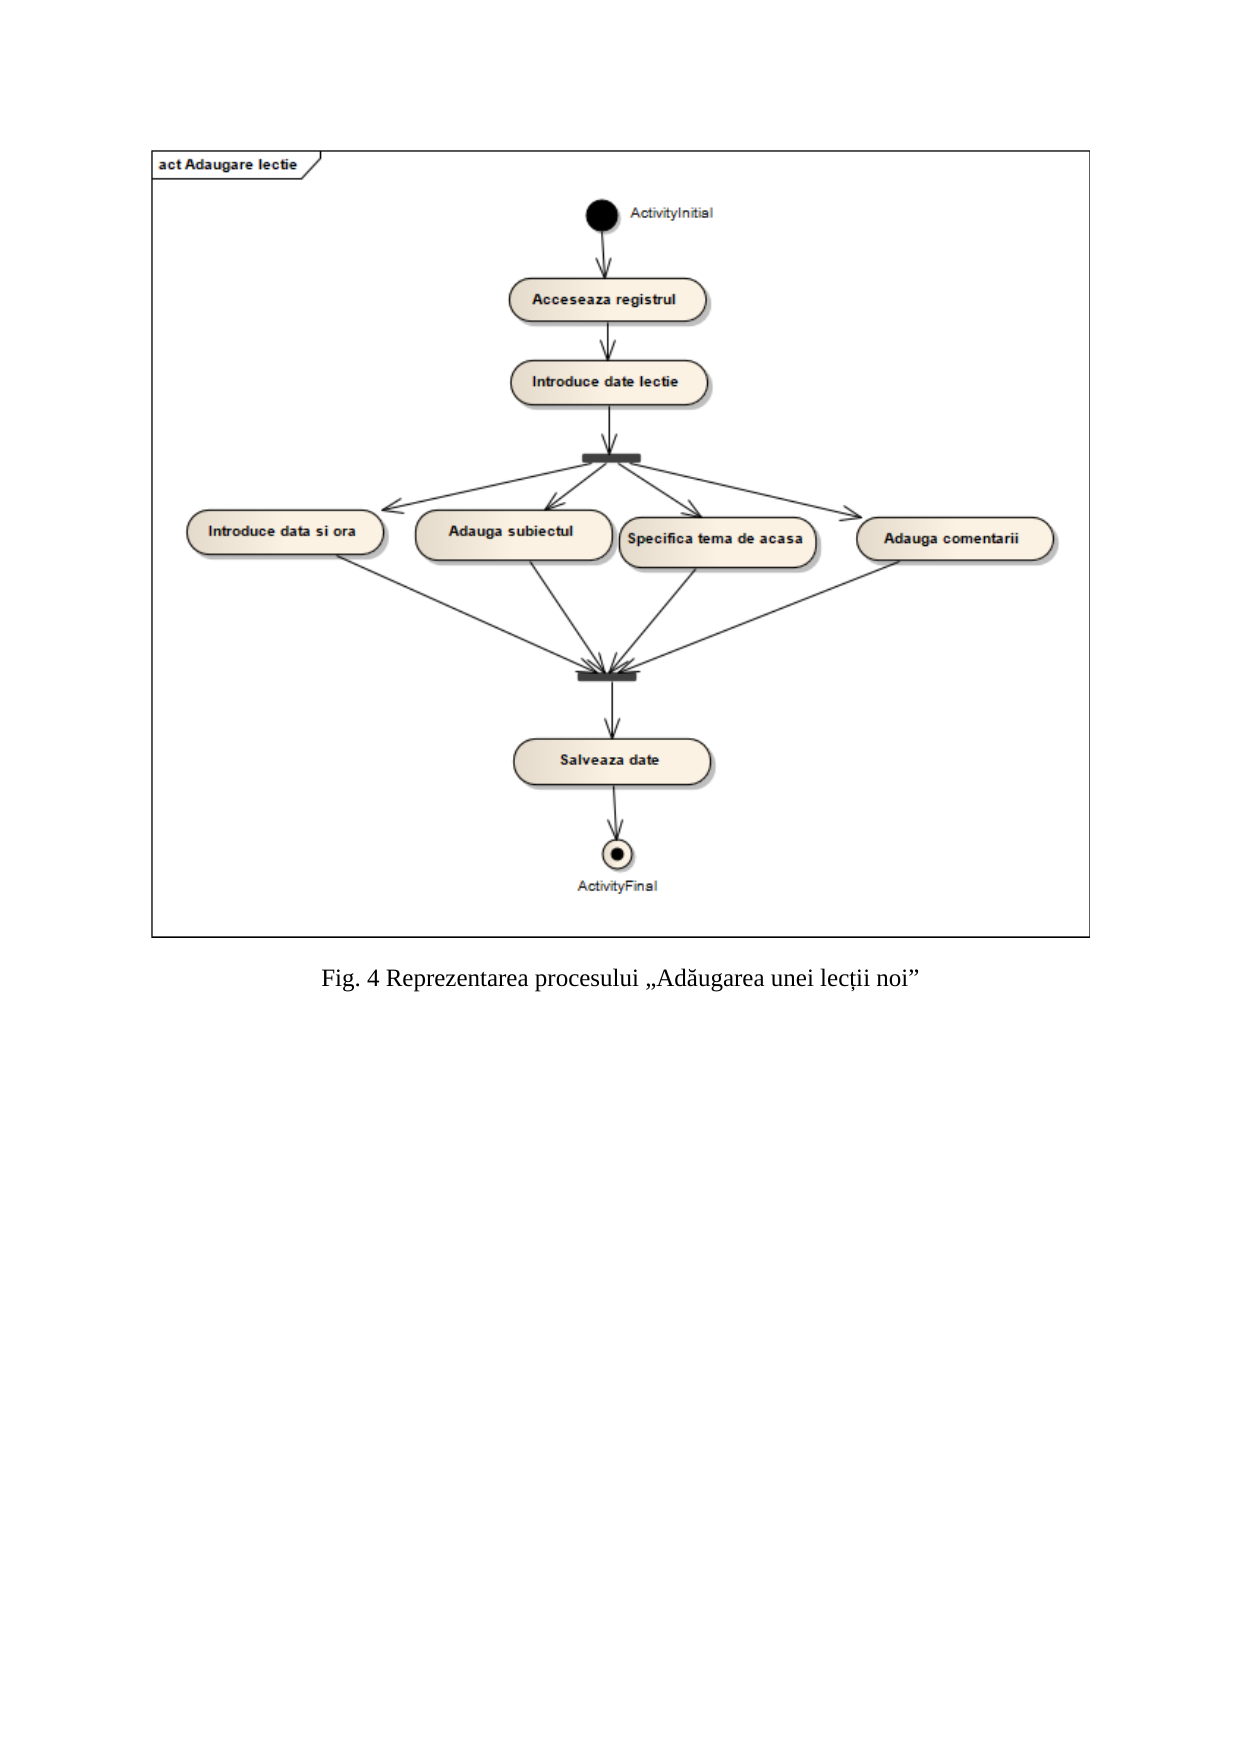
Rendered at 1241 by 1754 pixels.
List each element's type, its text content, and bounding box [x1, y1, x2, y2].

text Fig. 4 Reprezentarea procesului „Adăugarea unei lecții noi” [150, 963, 1090, 991]
picture [150, 150, 1090, 938]
